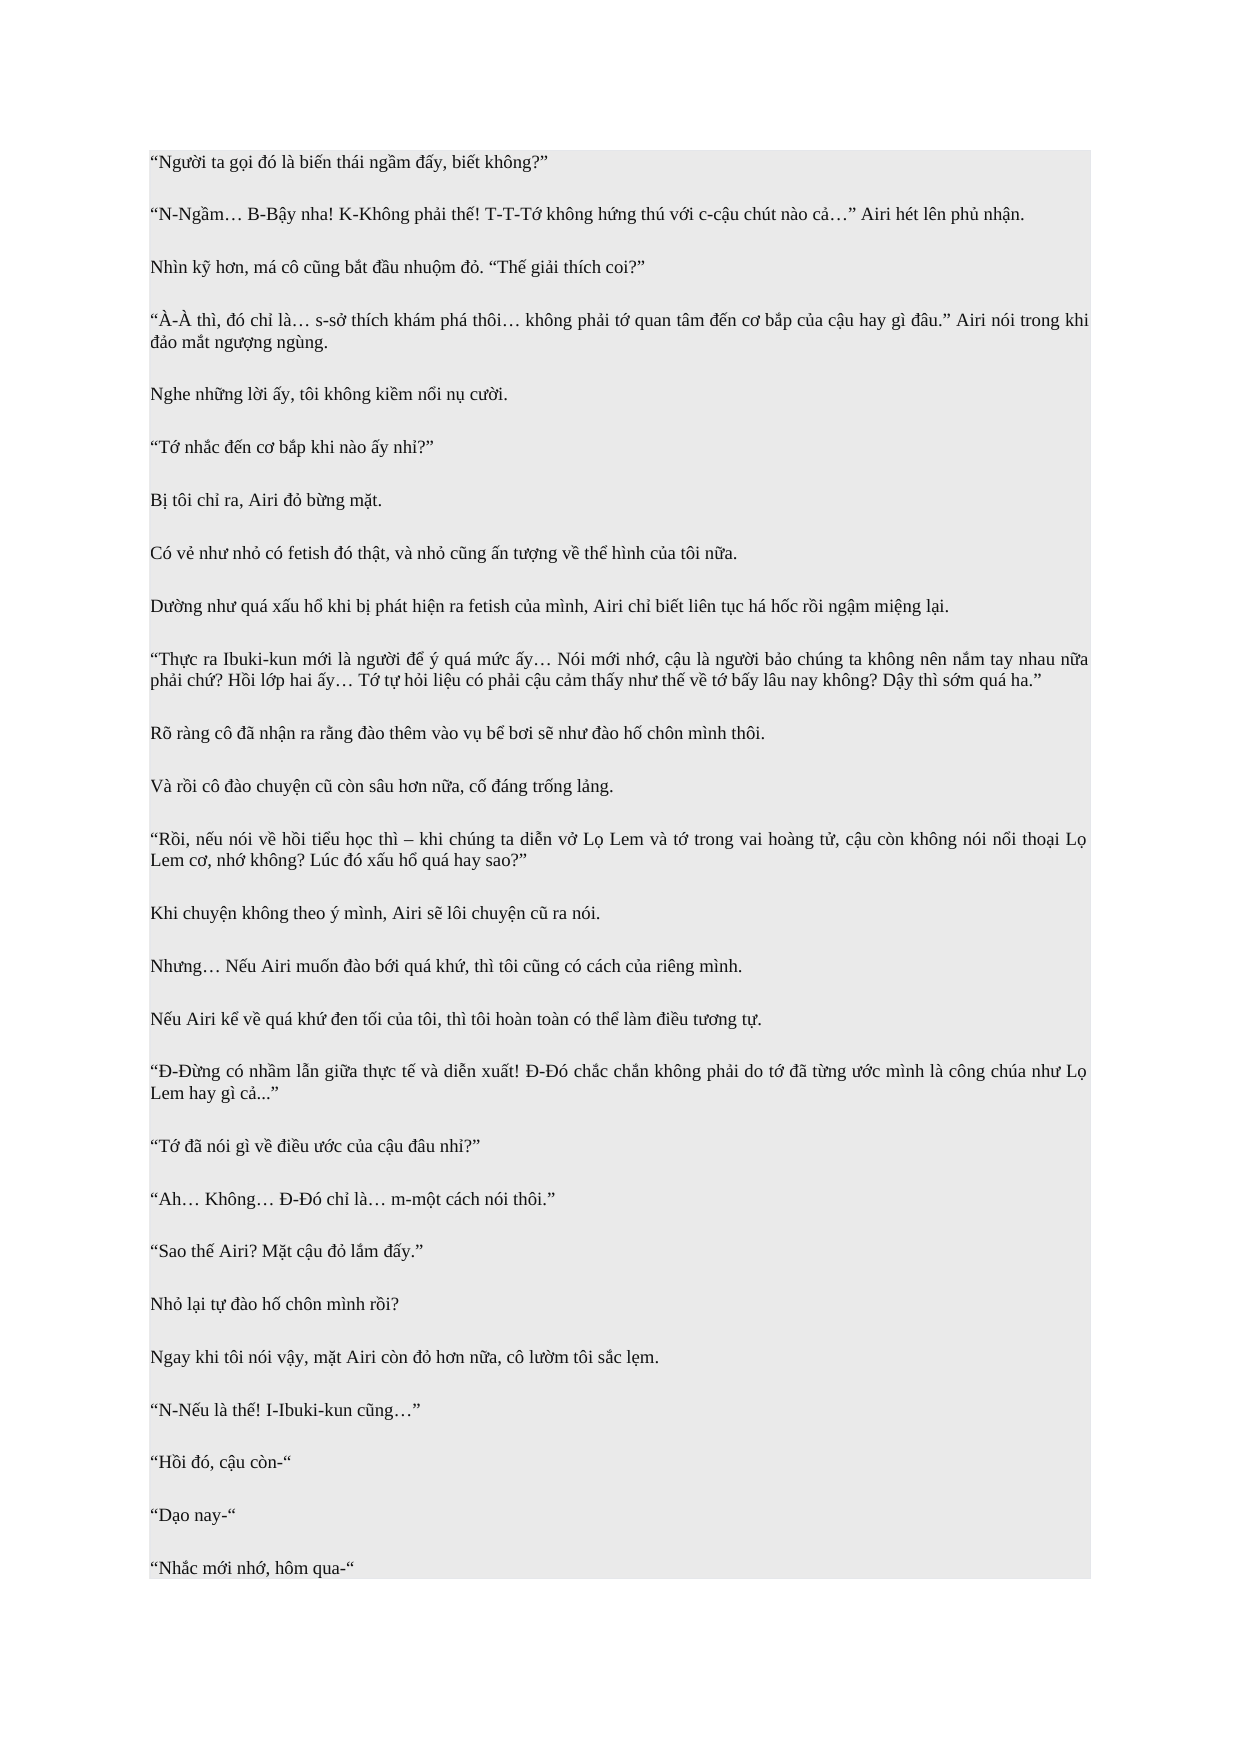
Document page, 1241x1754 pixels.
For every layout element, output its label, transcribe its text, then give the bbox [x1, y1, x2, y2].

text “Tớ đã nói gì về điều ước của cậu đâu nhỉ?” [151, 1134, 1090, 1156]
text “Tớ nhắc đến cơ bắp khi nào ấy nhỉ?” [151, 436, 1090, 458]
text Nghe những lời ấy, tôi không kiềm nổi nụ cười. [151, 383, 1090, 405]
text “Ah… Không… Đ-Đó chỉ là… m-một cách nói thôi.” [151, 1187, 1090, 1209]
text Dường như quá xấu hổ khi bị phát hiện ra fetish của mình, Airi chỉ biết liên tục há hốc rồi ngậm miệng lại. [151, 594, 1090, 616]
text “Rồi, nếu nói về hồi tiểu học thì – khi chúng ta diễn vở Lọ Lem và tớ trong vai hoàng tử, cậu còn không nói nổi thoại Lọ Lem cơ, nhớ không? Lúc đó xấu hổ quá hay sao?” [151, 827, 1090, 871]
text Nhỏ lại tự đào hố chôn mình rồi? [151, 1292, 1090, 1314]
text “Thực ra Ibuki-kun mới là người để ý quá mức ấy… Nói mới nhớ, cậu là người bảo chúng ta không nên nắm tay nhau nữa phải chứ? Hồi lớp hai ấy… Tớ tự hỏi liệu có phải cậu cảm thấy như thế về tớ bấy lâu nay không? Dậy thì sớm quá ha.” [151, 647, 1090, 691]
text “À-À thì, đó chỉ là… s-sở thích khám phá thôi… không phải tớ quan tâm đến cơ bắp của cậu hay gì đâu.” Airi nói trong khi đảo mắt ngượng ngùng. [151, 308, 1090, 352]
text “Sao thế Airi? Mặt cậu đỏ lắm đấy.” [151, 1240, 1090, 1262]
text Có vẻ như nhỏ có fetish đó thật, và nhỏ cũng ấn tượng về thể hình của tôi nữa. [151, 541, 1090, 563]
text “N-Ngầm… B-Bậy nha! K-Không phải thế! T-T-Tớ không hứng thú với c-cậu chút nào cả…” Airi hét lên phủ nhận. [151, 203, 1090, 225]
text “N-Nếu là thế! I-Ibuki-kun cũng…” [151, 1398, 1090, 1420]
text Khi chuyện không theo ý mình, Airi sẽ lôi chuyện cũ ra nói. [151, 901, 1090, 923]
text “Người ta gọi đó là biến thái ngầm đấy, biết không?” [151, 151, 1090, 172]
text Bị tôi chỉ ra, Airi đỏ bừng mặt. [151, 488, 1090, 511]
text Nhìn kỹ hơn, má cô cũng bắt đầu nhuộm đỏ. “Thế giải thích coi?” [151, 256, 1090, 278]
text Nếu Airi kể về quá khứ đen tối của tôi, thì tôi hoàn toàn có thể làm điều tương tự. [151, 1007, 1090, 1029]
text Rõ ràng cô đã nhận ra rằng đào thêm vào vụ bể bơi sẽ như đào hố chôn mình thôi. [151, 721, 1090, 743]
text Và rồi cô đào chuyện cũ còn sâu hơn nữa, cố đáng trống lảng. [151, 774, 1090, 796]
text “Đ-Đừng có nhầm lẫn giữa thực tế và diễn xuất! Đ-Đó chắc chắn không phải do tớ đã từng ước mình là công chúa như Lọ Lem hay gì cả...” [151, 1060, 1090, 1103]
text “Hồi đó, cậu còn-“ [151, 1451, 1090, 1473]
text Nhưng… Nếu Airi muốn đào bới quá khứ, thì tôi cũng có cách của riêng mình. [151, 954, 1090, 976]
text “Nhắc mới nhớ, hôm qua-“ [151, 1557, 1090, 1578]
text Ngay khi tôi nói vậy, mặt Airi còn đỏ hơn nữa, cô lườm tôi sắc lẹm. [151, 1345, 1090, 1367]
text “Dạo nay-“ [151, 1504, 1090, 1526]
